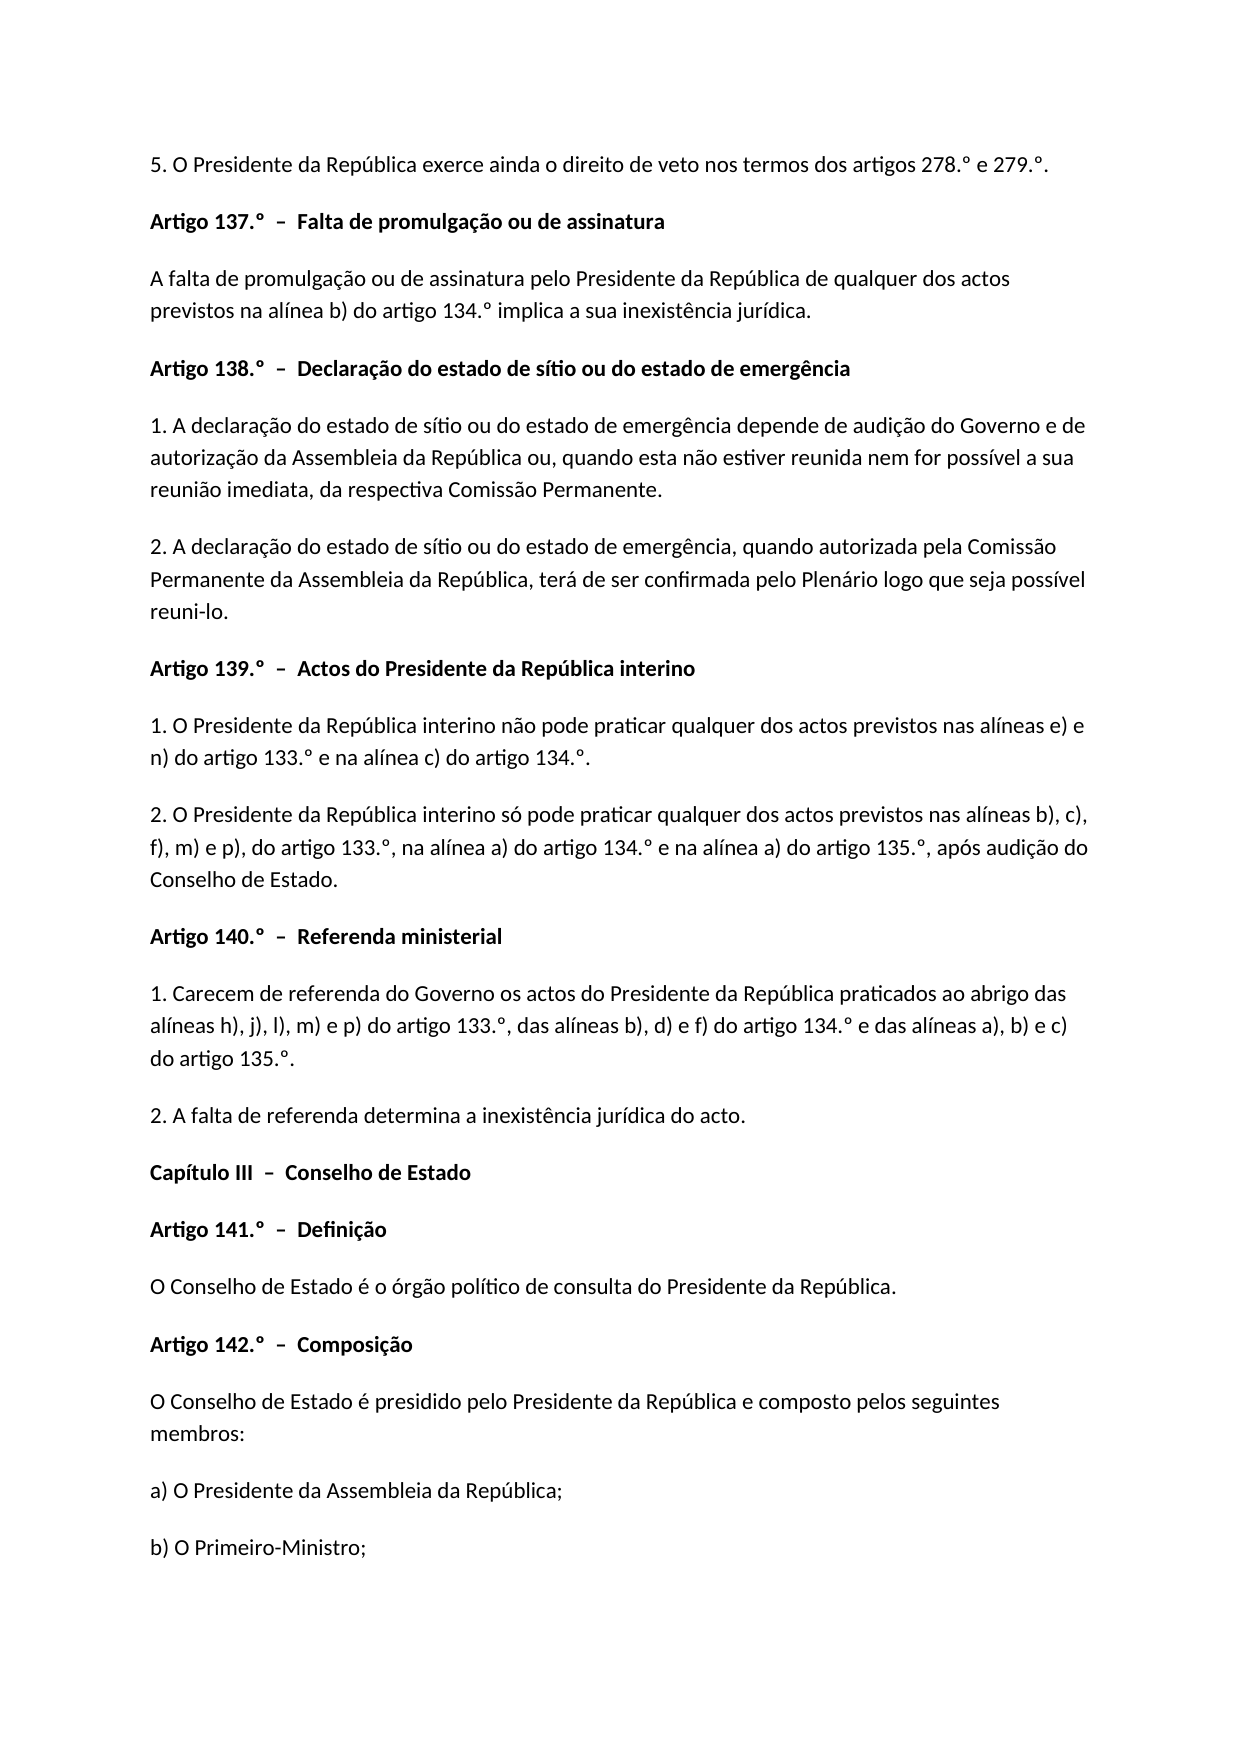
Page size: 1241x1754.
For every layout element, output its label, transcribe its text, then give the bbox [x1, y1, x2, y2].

text O Conselho de Estado é presidido pelo Presidente da República e composto pelos seguintes membros: [150, 1387, 1090, 1447]
text b) O Primeiro-Ministro; [150, 1533, 1090, 1561]
subtitle Capítulo III – Conselho de Estado [150, 1158, 1090, 1186]
text 2. O Presidente da República interino só pode praticar qualquer dos actos previstos nas alíneas b), c), f), m) e p), do artigo 133.º, na alínea a) do artigo 134.º e na alínea a) do artigo 135.º, após audição do Conselho de Estado. [150, 801, 1090, 893]
text 2. A falta de referenda determina a inexistência jurídica do acto. [150, 1101, 1090, 1129]
subtitle Artigo 137.º – Falta de promulgação ou de assinatura [150, 207, 1090, 235]
text A falta de promulgação ou de assinatura pelo Presidente da República de qualquer dos actos previstos na alínea b) do artigo 134.º implica a sua inexistência jurídica. [150, 264, 1090, 324]
text a) O Presidente da Assembleia da República; [150, 1476, 1090, 1504]
text O Conselho de Estado é o órgão político de consulta do Presidente da República. [150, 1272, 1090, 1301]
text 1. A declaração do estado de sítio ou do estado de emergência depende de audição do Governo e de autorização da Assembleia da República ou, quando esta não estiver reunida nem for possível a sua reunião imediata, da respectiva Comissão Permanente. [150, 411, 1090, 503]
text 5. O Presidente da República exerce ainda o direito de veto nos termos dos artigos 278.º e 279.º. [150, 150, 1090, 178]
text 1. Carecem de referenda do Governo os actos do Presidente da República praticados ao abrigo das alíneas h), j), l), m) e p) do artigo 133.º, das alíneas b), d) e f) do artigo 134.º e das alíneas a), b) e c) do artigo 135.º. [150, 979, 1090, 1072]
subtitle Artigo 142.º – Composição [150, 1330, 1090, 1358]
text 1. O Presidente da República interino não pode praticar qualquer dos actos previstos nas alíneas e) e n) do artigo 133.º e na alínea c) do artigo 134.º. [150, 711, 1090, 771]
subtitle Artigo 138.º – Declaração do estado de sítio ou do estado de emergência [150, 354, 1090, 382]
subtitle Artigo 139.º – Actos do Presidente da República interino [150, 654, 1090, 682]
subtitle Artigo 140.º – Referenda ministerial [150, 922, 1090, 950]
text 2. A declaração do estado de sítio ou do estado de emergência, quando autorizada pela Comissão Permanente da Assembleia da República, terá de ser confirmada pelo Plenário logo que seja possível reuni-lo. [150, 532, 1090, 625]
subtitle Artigo 141.º – Definição [150, 1215, 1090, 1243]
